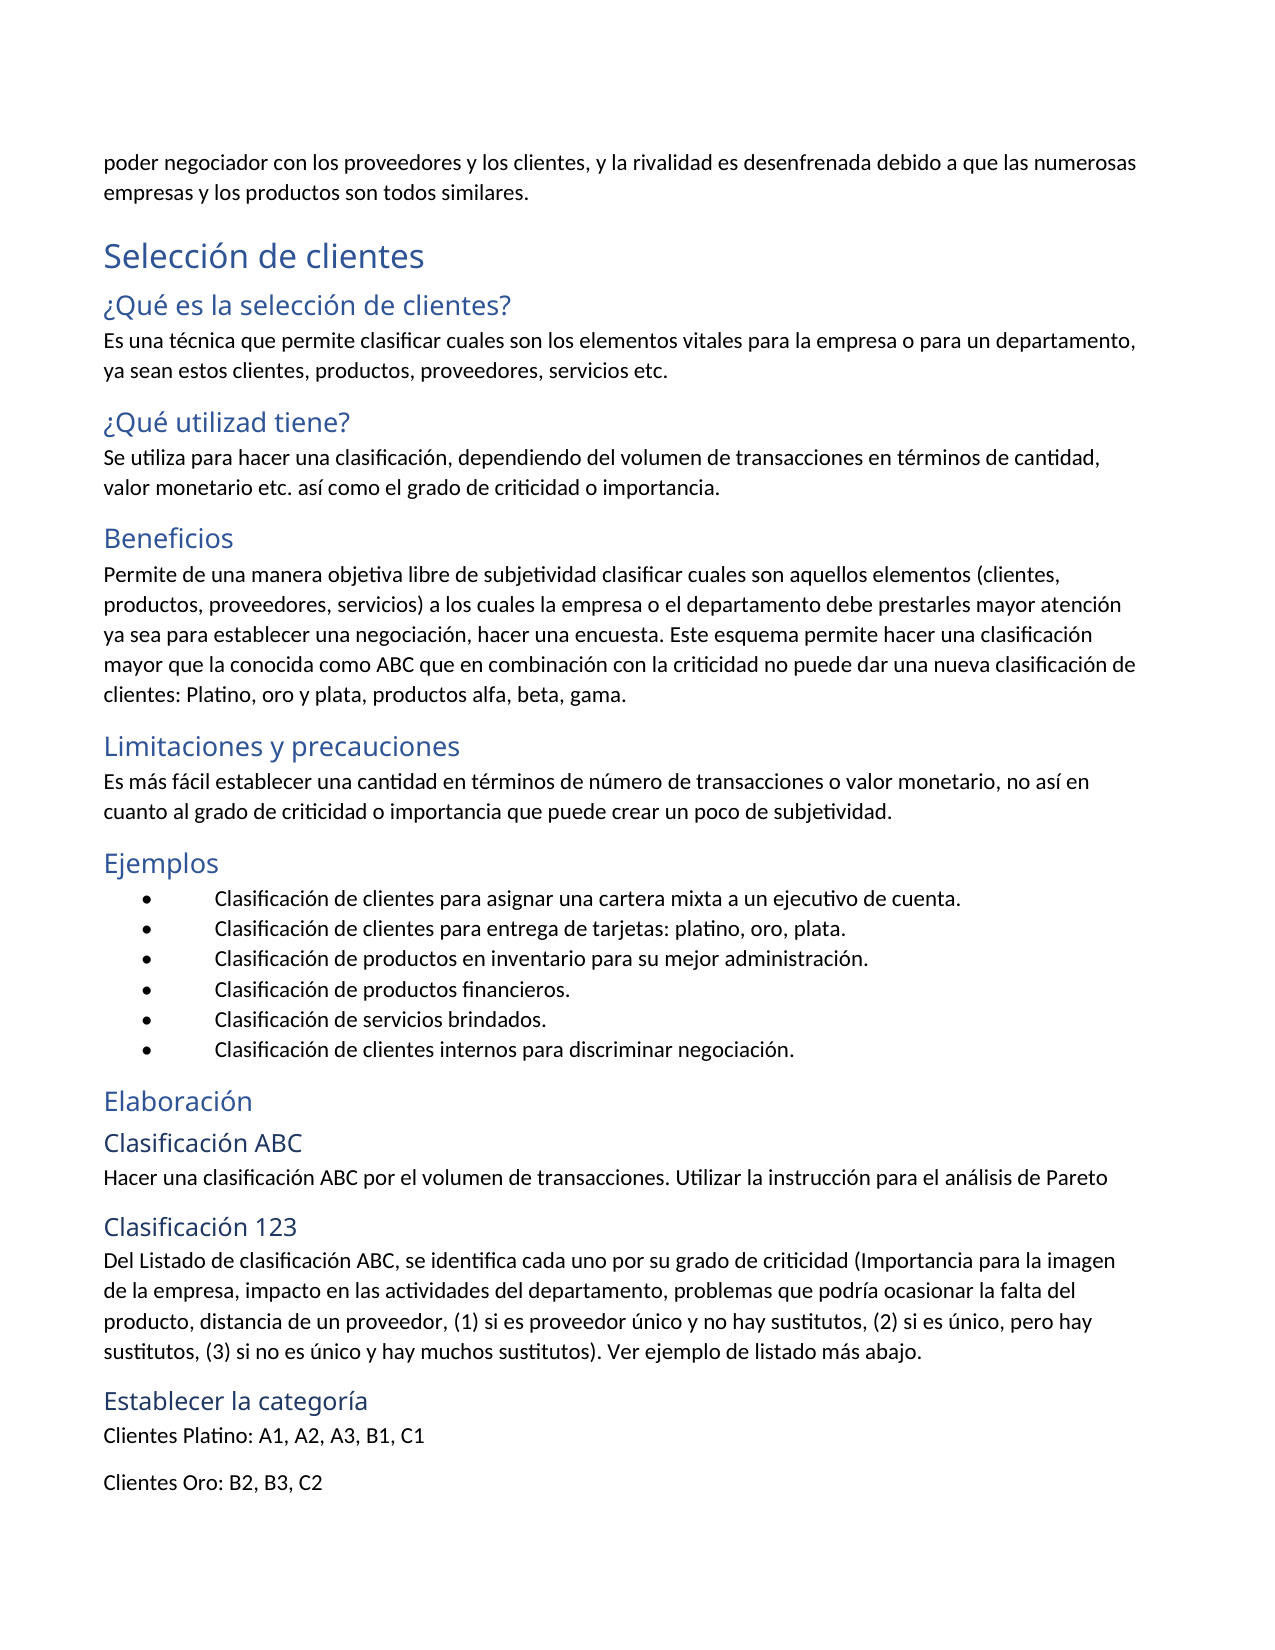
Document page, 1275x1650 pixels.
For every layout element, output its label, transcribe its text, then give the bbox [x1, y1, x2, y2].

list Clasificación de servicios brindados. [141, 1005, 1142, 1033]
list Clasificación de productos en inventario para su mejor administración. [141, 944, 1142, 973]
subtitle Ejemplos [103, 844, 1142, 881]
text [103, 148, 1142, 206]
subtitle Beneficios [103, 520, 1142, 557]
text Del Listado de clasificación ABC, se identifica cada uno por su grado de criticidad (Importancia para la imagen de la empresa, impacto en las actividades del departamento, problemas que podría ocasionar la falta del producto, distancia de un proveedor, (1) si es proveedor único y no hay sustitutos, (2) si es único, pero hay sustitutos, (3) si no es único y hay muchos sustitutos). Ver ejemplo de listado más abajo. [103, 1246, 1142, 1365]
text Es una técnica que permite clasificar cuales son los elementos vitales para la empresa o para un departamento, ya sean estos clientes, productos, proveedores, servicios etc. [103, 326, 1142, 384]
subtitle Clasificación 123 [103, 1210, 1142, 1244]
text Es más fácil establecer una cantidad en términos de número de transacciones o valor monetario, no así en cuanto al grado de criticidad o importancia que puede crear un poco de subjetividad. [103, 767, 1142, 826]
list Clasificación de clientes para entrega de tarjetas: platino, oro, plata. [141, 914, 1142, 942]
subtitle Clasificación ABC [103, 1126, 1142, 1160]
list Clasificación de clientes internos para discriminar negociación. [141, 1035, 1142, 1063]
text Clientes Platino: A1, A2, A3, B1, C1 [103, 1421, 1142, 1449]
text Se utiliza para hacer una clasificación, dependiendo del volumen de transacciones en términos de cantidad, valor monetario etc. así como el grado de criticidad o importancia. [103, 443, 1142, 501]
subtitle Establecer la categoría [103, 1384, 1142, 1418]
list Clasificación de clientes para asignar una cartera mixta a un ejecutivo de cuenta. [141, 884, 1142, 912]
text Clientes Oro: B2, B3, C2 [103, 1468, 1142, 1496]
subtitle Selección de clientes [103, 233, 1142, 278]
list Clasificación de productos financieros. [141, 975, 1142, 1003]
subtitle Elaboración [103, 1082, 1142, 1119]
subtitle ¿Qué utilizad tiene? [103, 403, 1142, 440]
text Permite de una manera objetiva libre de subjetividad clasificar cuales son aquellos elementos (clientes, productos, proveedores, servicios) a los cuales la empresa o el departamento debe prestarles mayor atención ya sea para establecer una negociación, hacer una encuesta. Este esquema permite hacer una clasificación mayor que la conocida como ABC que en combinación con la criticidad no puede dar una nueva clasificación de clientes: Platino, oro y plata, productos alfa, beta, gama. [103, 560, 1142, 709]
subtitle Limitaciones y precauciones [103, 727, 1142, 764]
subtitle ¿Qué es la selección de clientes? [103, 286, 1142, 323]
text Hacer una clasificación ABC por el volumen de transacciones. Utilizar la instrucción para el análisis de Pareto [103, 1163, 1142, 1191]
